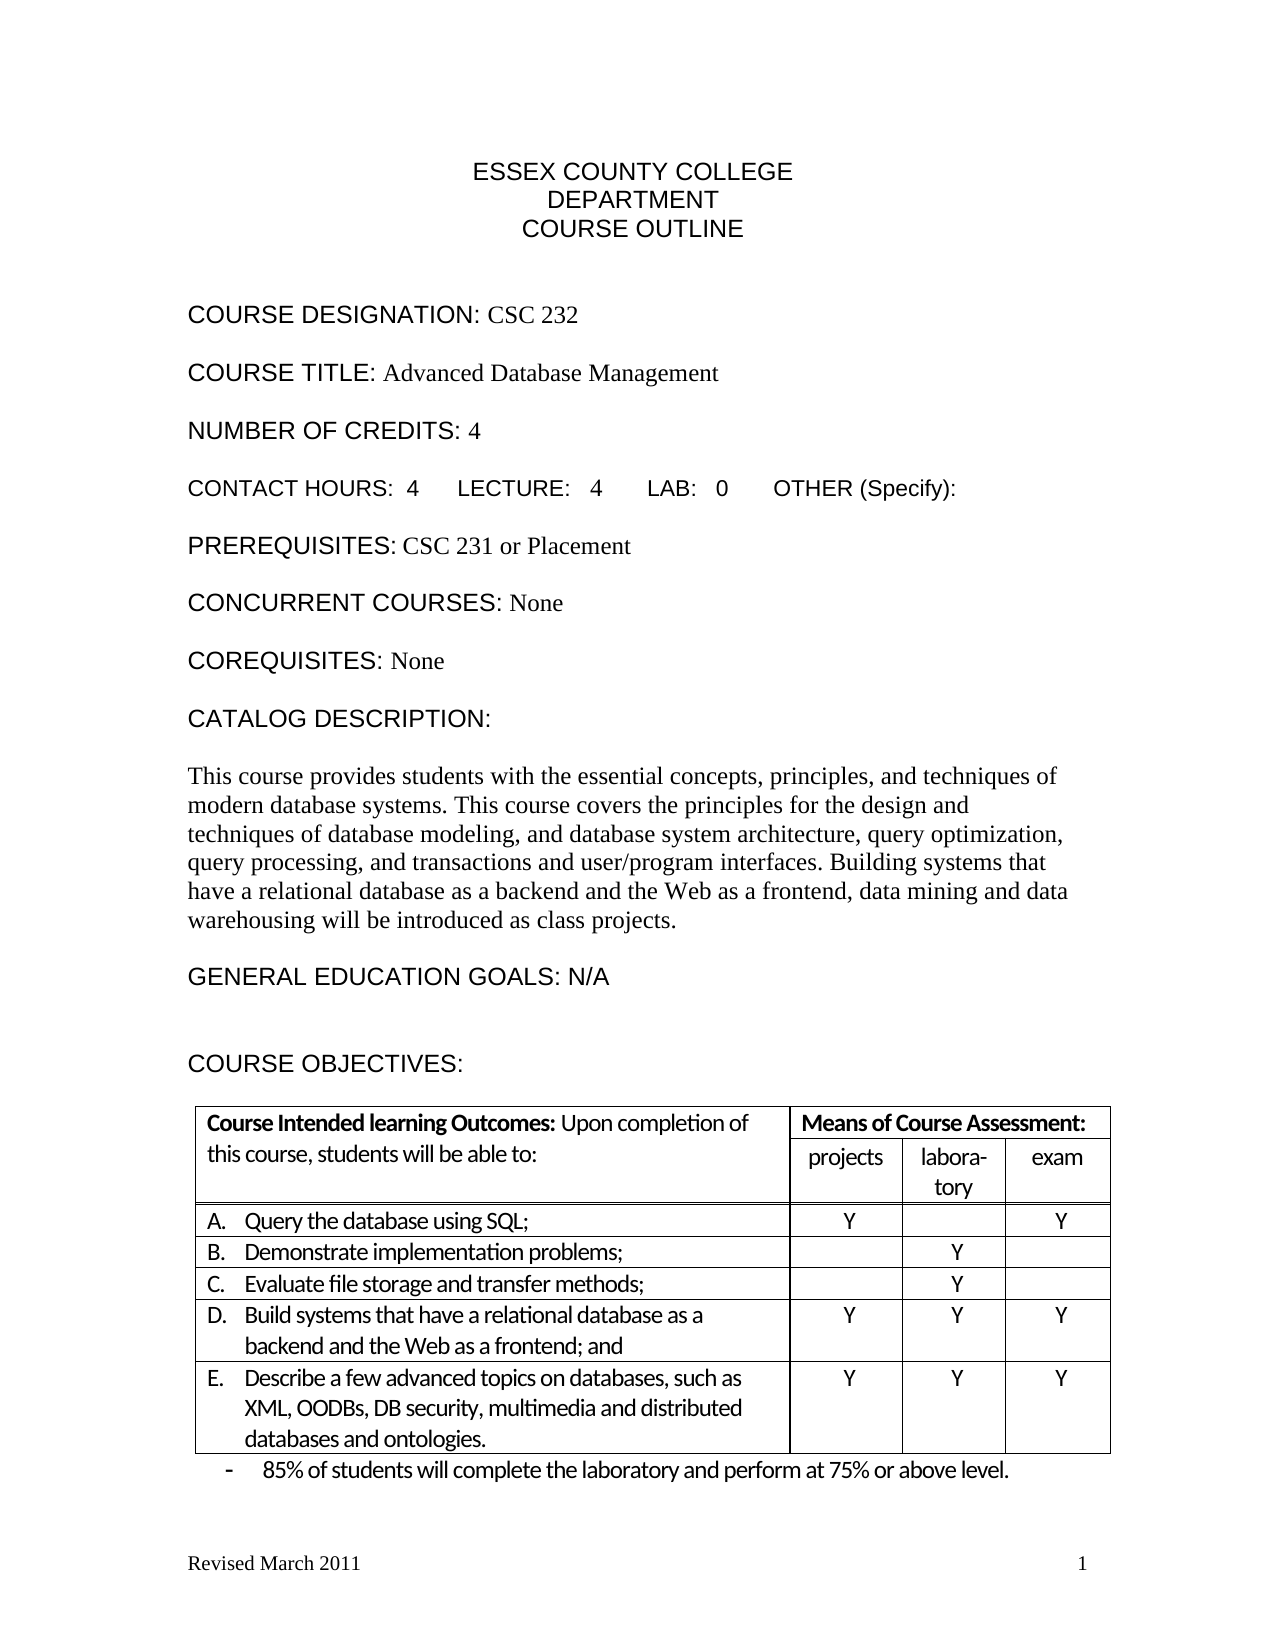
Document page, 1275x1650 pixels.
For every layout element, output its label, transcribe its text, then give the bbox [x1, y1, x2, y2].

table_cell Y [903, 1362, 1005, 1453]
table_cell Y [1006, 1205, 1110, 1236]
table_cell [903, 1205, 1005, 1236]
table_cell Query the database using SQL; [196, 1205, 789, 1236]
table_cell Demonstrate implementation problems; [196, 1237, 789, 1267]
table_cell Y [903, 1268, 1005, 1299]
table_cell Y [791, 1362, 902, 1453]
text COURSE OBJECTIVES: [187, 1049, 1078, 1077]
table_cell Y [903, 1237, 1005, 1267]
table_header Means of Course Assessment: [791, 1107, 1110, 1138]
text ESSEX COUNTY COLLEGE [187, 157, 1078, 186]
text PREREQUISITES: CSC 231 or Placement [187, 531, 1078, 560]
table_cell Build systems that have a relational database as a backend and the Web as a frontend; and [196, 1300, 789, 1361]
text COURSE DESIGNATION: CSC 232 [187, 301, 1078, 329]
table_cell Describe a few advanced topics on databases, such as XML, OODBs, DB security, multimedia and distributed databases and ontologies. [196, 1362, 789, 1453]
table_cell Evaluate file storage and transfer methods; [196, 1268, 789, 1299]
table_cell Y [903, 1300, 1005, 1361]
table_cell [1006, 1268, 1110, 1299]
text COREQUISITES: None [187, 646, 1078, 675]
text GENERAL EDUCATION GOALS: N/A [187, 962, 1078, 991]
table_cell exam [1006, 1139, 1110, 1202]
table_cell projects [791, 1139, 902, 1202]
text DEPARTMENT [187, 186, 1078, 214]
table_cell Y [791, 1205, 902, 1236]
table_cell [791, 1268, 902, 1299]
text NUMBER OF CREDITS: 4 [187, 416, 1078, 444]
table_cell [1006, 1237, 1110, 1267]
table_cell [791, 1237, 902, 1267]
text COURSE OUTLINE [187, 214, 1078, 243]
text CONTACT HOURS: 4 LECTURE: 4 LAB: 0 OTHER (Specify): [187, 473, 1078, 502]
list 85% of students will complete the laboratory and perform at 75% or above level. [225, 1454, 1078, 1485]
table_cell Y [1006, 1362, 1110, 1453]
text This course provides students with the essential concepts, principles, and techniques of modern database systems. This course covers the principles for the design and techniques of database modeling, and database system architecture, query optimization, query processing, and transactions and user/program interfaces. Building systems that have a relational database as a backend and the Web as a frontend, data mining and data warehousing will be introduced as class projects. [187, 761, 1078, 934]
table_cell labora-tory [903, 1139, 1005, 1202]
table_cell Y [1006, 1300, 1110, 1361]
text COURSE TITLE: Advanced Database Management [187, 358, 1078, 387]
text CONCURRENT COURSES: None [187, 588, 1078, 617]
text CATALOG DESCRIPTION: [187, 704, 1078, 732]
table_header Course Intended learning Outcomes: Upon completion of this course, students will be able to: [196, 1107, 789, 1202]
table_cell Y [791, 1300, 902, 1361]
